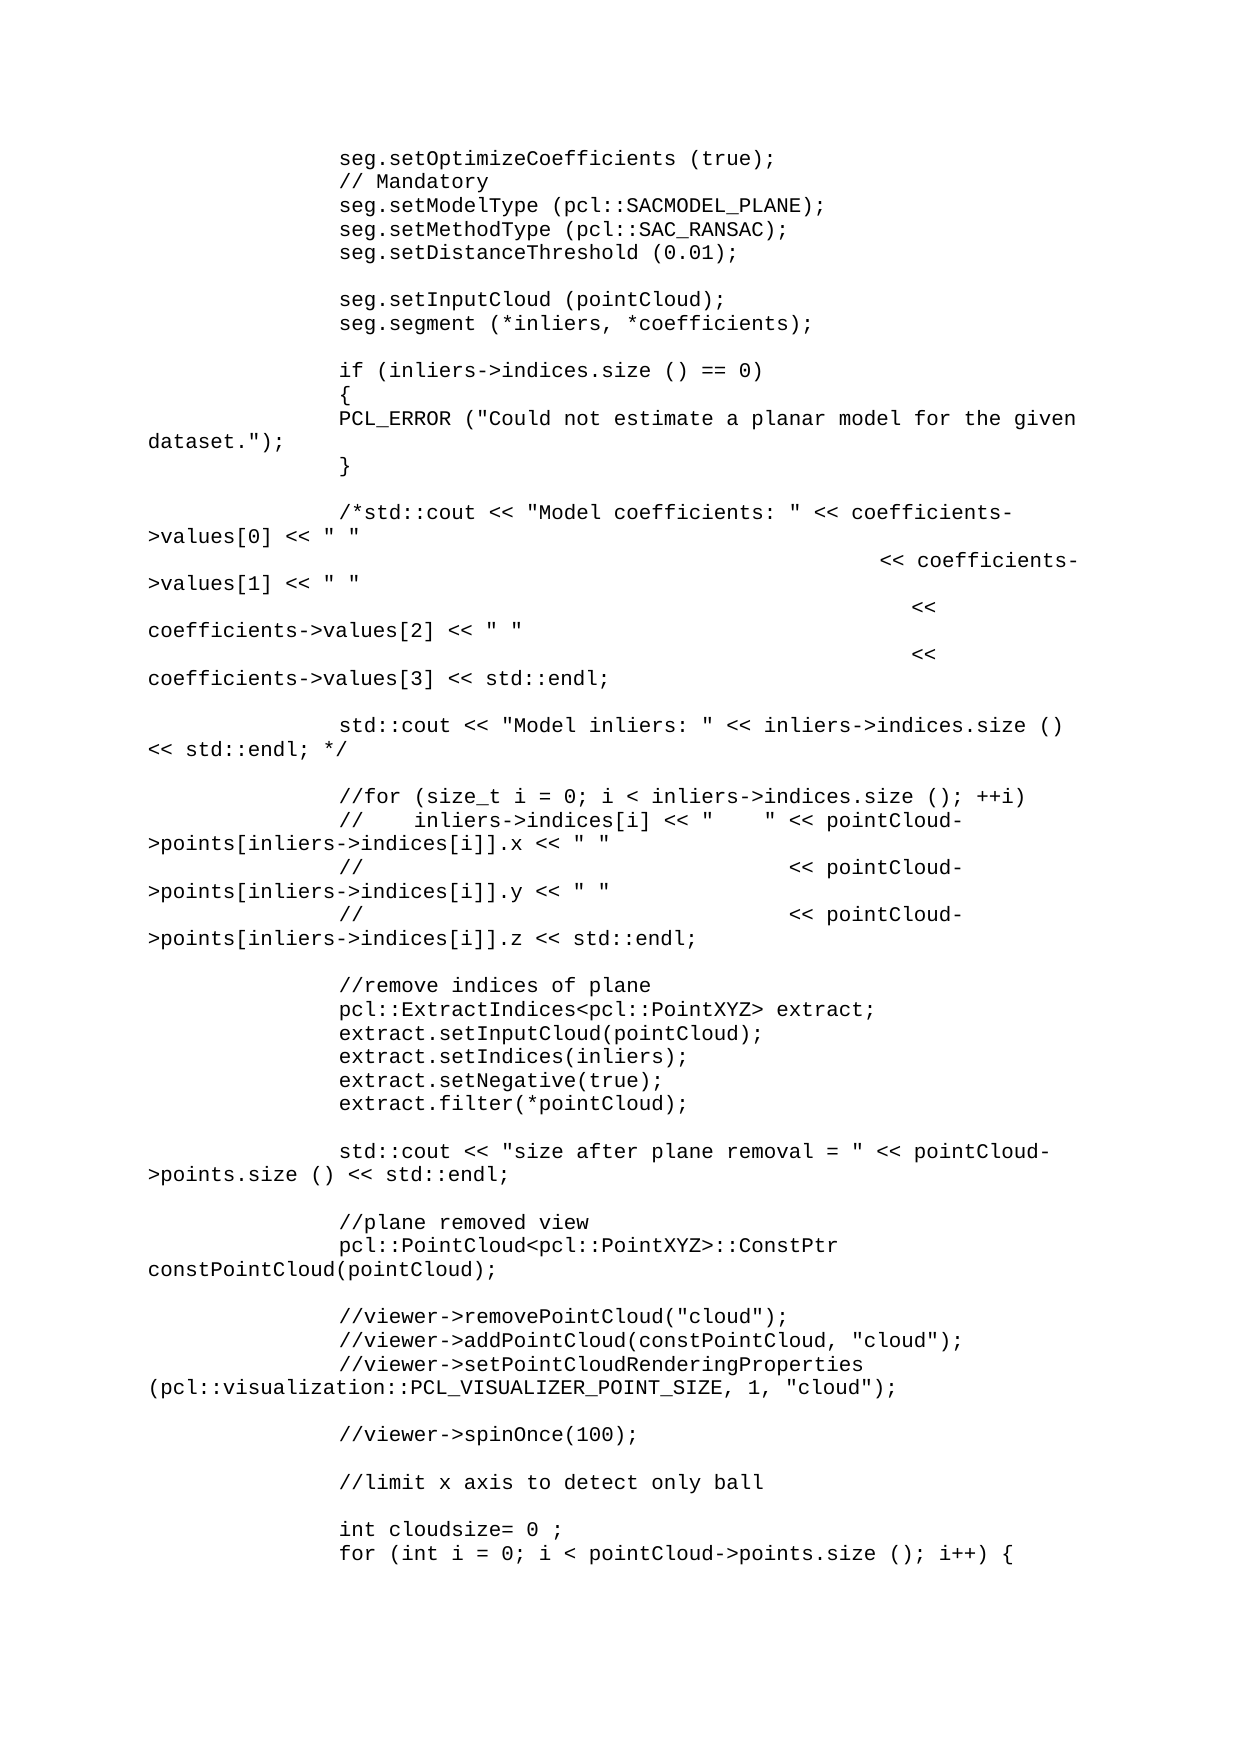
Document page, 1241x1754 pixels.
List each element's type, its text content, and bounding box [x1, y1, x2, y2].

text //viewer->removePointCloud("cloud"); [148, 1306, 1093, 1330]
text // << pointCloud->points[inliers->indices[i]].z << std::endl; [148, 904, 1093, 952]
text seg.setInputCloud (pointCloud); [148, 289, 1093, 313]
text extract.setNegative(true); [148, 1070, 1093, 1093]
text pcl::ExtractIndices<pcl::PointXYZ> extract; [148, 999, 1093, 1022]
text seg.segment (*inliers, *coefficients); [148, 313, 1093, 337]
text } [148, 455, 1093, 479]
text extract.filter(*pointCloud); [148, 1093, 1093, 1117]
text //remove indices of plane [148, 975, 1093, 999]
text for (int i = 0; i < pointCloud->points.size (); i++) { [148, 1543, 1093, 1566]
text //viewer->setPointCloudRenderingProperties (pcl::visualization::PCL_VISUALIZER_POINT_SIZE, 1, "cloud"); [148, 1353, 1093, 1401]
text // << pointCloud->points[inliers->indices[i]].y << " " [148, 857, 1093, 904]
text << coefficients->values[2] << " " [148, 597, 1093, 644]
text // inliers->indices[i] << " " << pointCloud->points[inliers->indices[i]].x << " " [148, 810, 1093, 857]
text seg.setDistanceThreshold (0.01); [148, 242, 1093, 266]
text seg.setMethodType (pcl::SAC_RANSAC); [148, 218, 1093, 242]
text //plane removed view [148, 1212, 1093, 1235]
text { [148, 384, 1093, 408]
text << coefficients->values[1] << " " [148, 549, 1093, 597]
text std::cout << "size after plane removal = " << pointCloud->points.size () << std::endl; [148, 1141, 1093, 1188]
text if (inliers->indices.size () == 0) [148, 360, 1093, 384]
text //for (size_t i = 0; i < inliers->indices.size (); ++i) [148, 786, 1093, 810]
text //viewer->addPointCloud(constPointCloud, "cloud"); [148, 1330, 1093, 1353]
text //viewer->spinOnce(100); [148, 1424, 1093, 1448]
text /*std::cout << "Model coefficients: " << coefficients->values[0] << " " [148, 502, 1093, 549]
text extract.setInputCloud(pointCloud); [148, 1022, 1093, 1046]
text extract.setIndices(inliers); [148, 1046, 1093, 1070]
text seg.setOptimizeCoefficients (true); [148, 148, 1093, 171]
text pcl::PointCloud<pcl::PointXYZ>::ConstPtr constPointCloud(pointCloud); [148, 1235, 1093, 1283]
text << coefficients->values[3] << std::endl; [148, 644, 1093, 691]
text //limit x axis to detect only ball [148, 1472, 1093, 1495]
text seg.setModelType (pcl::SACMODEL_PLANE); [148, 195, 1093, 218]
text // Mandatory [148, 171, 1093, 195]
text std::cout << "Model inliers: " << inliers->indices.size () << std::endl; */ [148, 715, 1093, 762]
text int cloudsize= 0 ; [148, 1519, 1093, 1543]
text PCL_ERROR ("Could not estimate a planar model for the given dataset."); [148, 408, 1093, 455]
